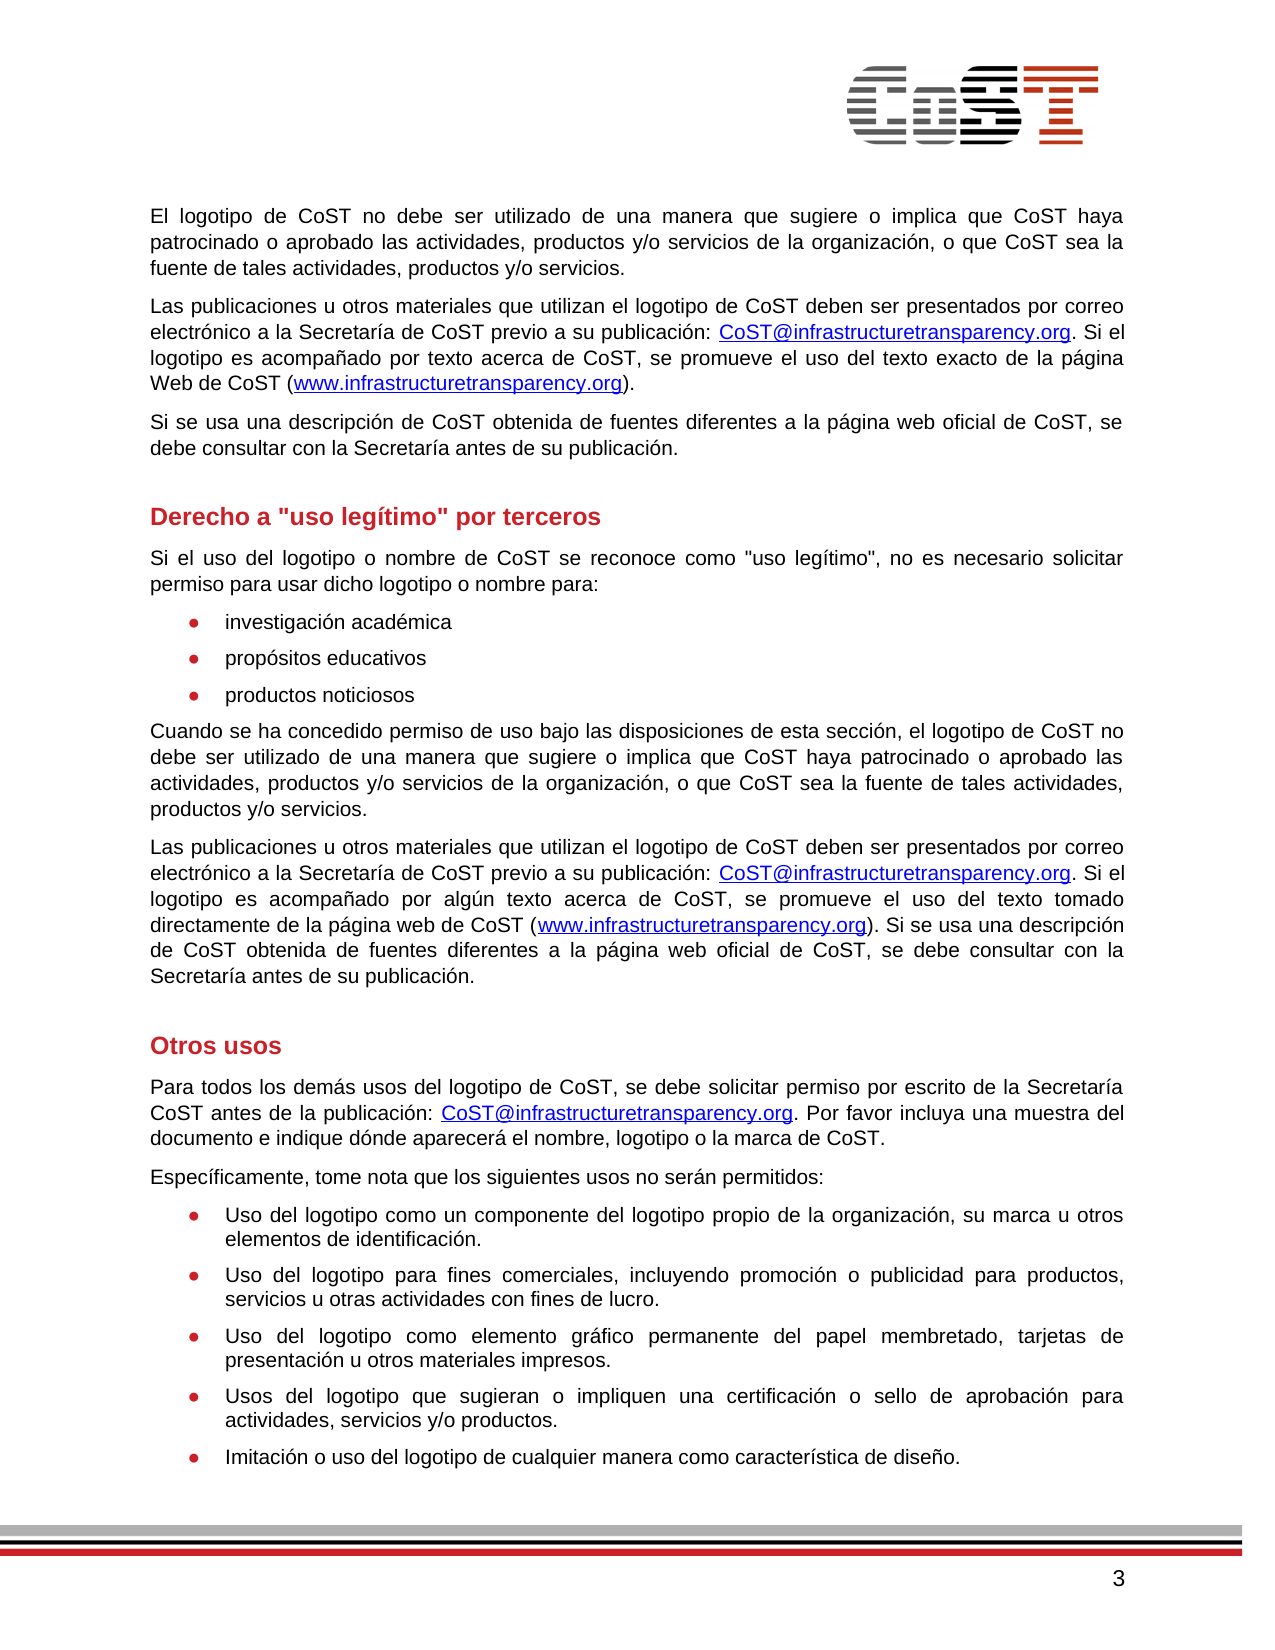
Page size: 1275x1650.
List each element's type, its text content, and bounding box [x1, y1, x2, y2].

list productos noticiosos [187, 683, 1125, 707]
list Imitación o uso del logotipo de cualquier manera como característica de diseño. [187, 1444, 1125, 1468]
list investigación académica [187, 610, 1125, 634]
picture [0, 1525, 1243, 1556]
list Usos del logotipo que sugieran o impliquen una certificación o sello de aprobación para actividades, servicios y/o productos. [187, 1384, 1125, 1432]
text El logotipo de CoST no debe ser utilizado de una manera que sugiere o implica que CoST haya patrocinado o aprobado las actividades, productos y/o servicios de la organización, o que CoST sea la fuente de tales actividades, productos y/o servicios. [150, 204, 1125, 279]
list Uso del logotipo como un componente del logotipo propio de la organización, su marca u otros elementos de identificación. [187, 1203, 1125, 1251]
text Otros usos [150, 1031, 1125, 1060]
text Las publicaciones u otros materiales que utilizan el logotipo de CoST deben ser presentados por correo electrónico a la Secretaría de CoST previo a su publicación: CoST@infrastructuretransparency.org. Si el logotipo es acompañado por texto acerca de CoST, se promueve el uso del texto exacto de la página Web de CoST (www.infrastructuretransparency.org). [150, 294, 1125, 395]
text Las publicaciones u otros materiales que utilizan el logotipo de CoST deben ser presentados por correo electrónico a la Secretaría de CoST previo a su publicación: CoST@infrastructuretransparency.org. Si el logotipo es acompañado por algún texto acerca de CoST, se promueve el uso del texto tomado directamente de la página web de CoST (www.infrastructuretransparency.org). Si se usa una descripción de CoST obtenida de fuentes diferentes a la página web oficial de CoST, se debe consultar con la Secretaría antes de su publicación. [150, 835, 1125, 988]
text Si el uso del logotipo o nombre de CoST se reconoce como "uso legítimo", no es necesario solicitar permiso para usar dicho logotipo o nombre para: [150, 546, 1125, 595]
text Si se usa una descripción de CoST obtenida de fuentes diferentes a la página web oficial de CoST, se debe consultar con la Secretaría antes de su publicación. [150, 409, 1125, 459]
text Derecho a "uso legítimo" por terceros [150, 502, 1125, 531]
picture [846, 64, 1099, 148]
list Uso del logotipo como elemento gráfico permanente del papel membretado, tarjetas de presentación u otros materiales impresos. [187, 1324, 1125, 1372]
text Cuando se ha concedido permiso de uso bajo las disposiciones de esta sección, el logotipo de CoST no debe ser utilizado de una manera que sugiere o implica que CoST haya patrocinado o aprobado las actividades, productos y/o servicios de la organización, o que CoST sea la fuente de tales actividades, productos y/o servicios. [150, 719, 1125, 821]
text Específicamente, tome nota que los siguientes usos no serán permitidos: [150, 1164, 1125, 1188]
list Uso del logotipo para fines comerciales, incluyendo promoción o publicidad para productos, servicios u otras actividades con fines de lucro. [187, 1263, 1125, 1311]
text Para todos los demás usos del logotipo de CoST, se debe solicitar permiso por escrito de la Secretaría CoST antes de la publicación: CoST@infrastructuretransparency.org. Por favor incluya una muestra del documento e indique dónde aparecerá el nombre, logotipo o la marca de CoST. [150, 1074, 1125, 1150]
list propósitos educativos [187, 646, 1125, 670]
